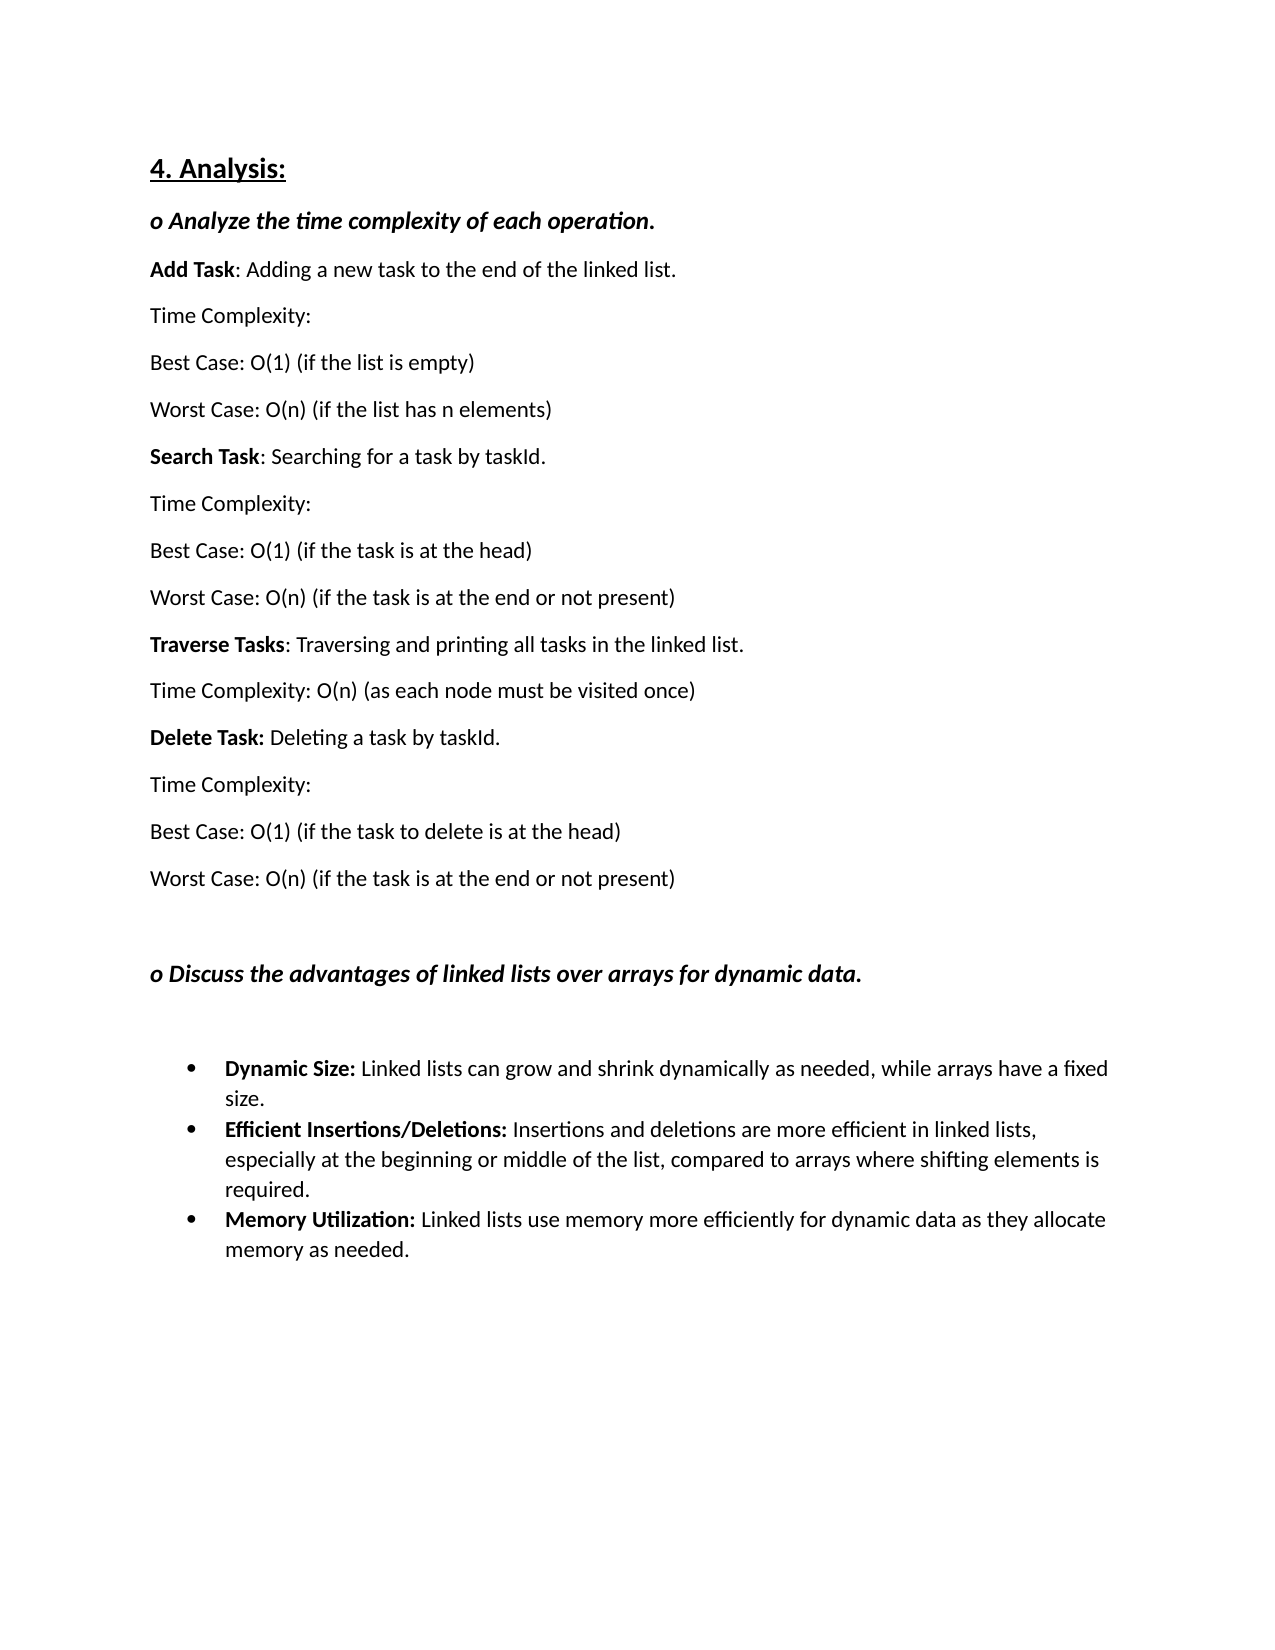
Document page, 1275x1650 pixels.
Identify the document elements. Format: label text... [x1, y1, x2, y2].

text Delete Task: Deleting a task by taskId. [150, 723, 1125, 751]
text o Analyze the time complexity of each operation. [150, 205, 1125, 236]
list Memory Utilization: Linked lists use memory more efficiently for dynamic data as they allocate memory as needed. [187, 1205, 1125, 1263]
text Time Complexity: [150, 489, 1125, 517]
text Best Case: O(1) (if the task to delete is at the head) [150, 817, 1125, 845]
text Time Complexity: [150, 770, 1125, 798]
text Search Task: Searching for a task by taskId. [150, 442, 1125, 470]
text Best Case: O(1) (if the task is at the head) [150, 536, 1125, 564]
list Dynamic Size: Linked lists can grow and shrink dynamically as needed, while arrays have a fixed size. [187, 1054, 1125, 1112]
text Traverse Tasks: Traversing and printing all tasks in the linked list. [150, 630, 1125, 658]
text Add Task: Adding a new task to the end of the linked list. [150, 255, 1125, 283]
text Best Case: O(1) (if the list is empty) [150, 348, 1125, 376]
text Time Complexity: [150, 302, 1125, 329]
text Worst Case: O(n) (if the task is at the end or not present) [150, 864, 1125, 892]
text Worst Case: O(n) (if the task is at the end or not present) [150, 583, 1125, 611]
text Worst Case: O(n) (if the list has n elements) [150, 395, 1125, 423]
list Efficient Insertions/Deletions: Insertions and deletions are more efficient in linked lists, especially at the beginning or middle of the list, compared to arrays where shifting elements is required. [187, 1115, 1125, 1203]
text 4. Analysis: [150, 150, 1125, 186]
text o Discuss the advantages of linked lists over arrays for dynamic data. [150, 958, 1125, 988]
text Time Complexity: O(n) (as each node must be visited once) [150, 677, 1125, 704]
